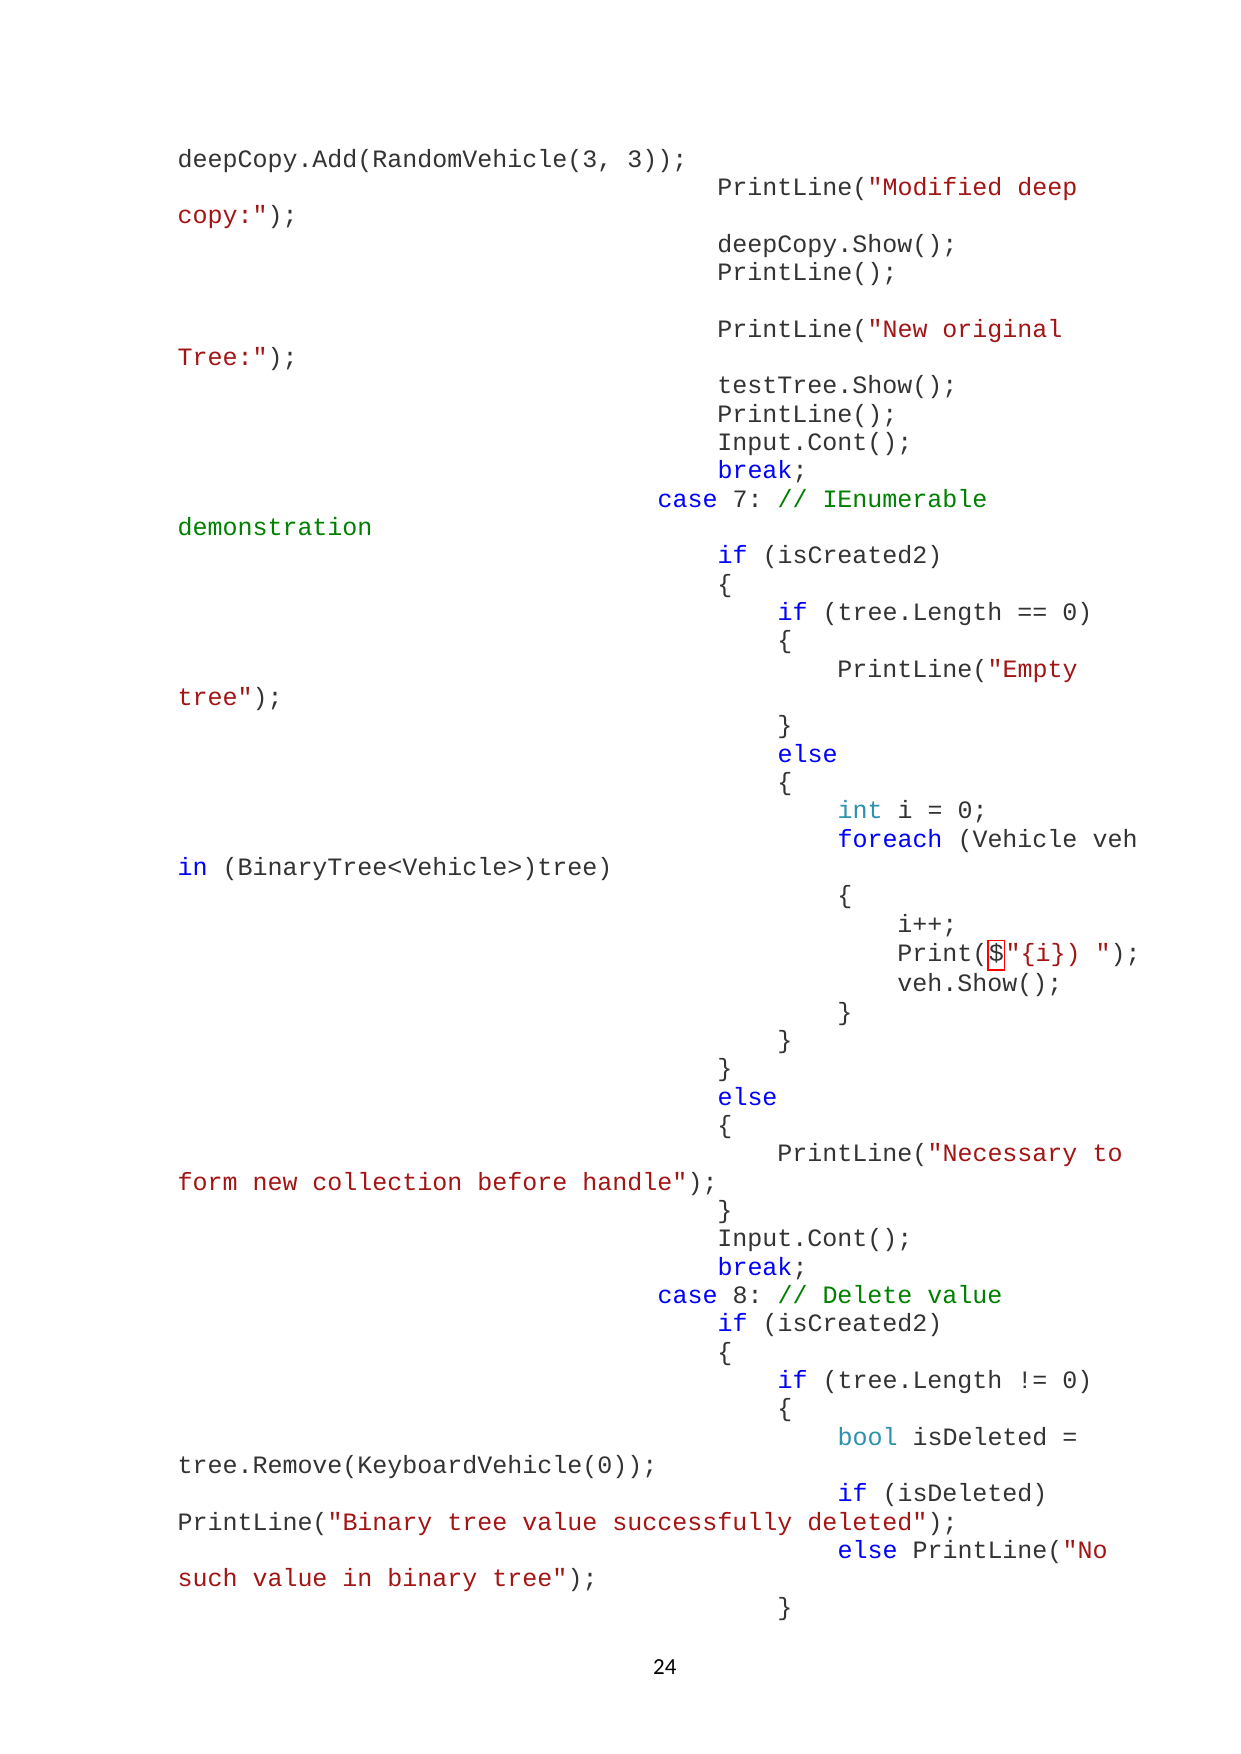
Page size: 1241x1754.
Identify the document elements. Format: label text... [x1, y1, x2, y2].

text } [177, 1198, 1152, 1226]
text if (tree.Length != 0) [177, 1368, 1152, 1396]
text Print($"{i}) "); [1005, 939, 1152, 971]
text { [177, 883, 1152, 911]
text { [177, 1339, 1152, 1368]
text bool isDeleted = tree.Remove(KeyboardVehicle(0)); [177, 1424, 1152, 1481]
text break; [177, 1254, 1152, 1283]
text int i = 0; [177, 798, 1152, 826]
text deepCopy.Add(RandomVehicle(3, 3)); [177, 118, 1152, 174]
text foreach (Vehicle veh in (BinaryTree<Vehicle>)tree) [177, 826, 1152, 883]
text Input.Cont(); [177, 429, 1152, 458]
text PrintLine(); [177, 259, 1152, 288]
text { [177, 571, 1152, 599]
text i++; [177, 911, 1152, 939]
text { [177, 1396, 1152, 1424]
text PrintLine("New original Tree:"); [177, 316, 1152, 373]
text else PrintLine("No such value in binary tree"); [177, 1538, 1152, 1594]
text } [177, 713, 1152, 741]
text testTree.Show(); [177, 373, 1152, 401]
text PrintLine("Modified deep copy:"); [177, 174, 1152, 231]
text if (isDeleted) PrintLine("Binary tree value successfully deleted"); [177, 1481, 1152, 1538]
text } [177, 1028, 1152, 1056]
text deepCopy.Show(); [177, 231, 1152, 259]
text { [177, 1113, 1152, 1141]
text case 8: // Delete value [177, 1283, 1152, 1311]
text PrintLine(); [177, 401, 1152, 429]
text Print($"{i}) "); [177, 939, 1004, 971]
text case 7: // IEnumerable demonstration [177, 486, 1152, 543]
text if (isCreated2) [177, 543, 1152, 571]
text PrintLine("Empty tree"); [177, 656, 1152, 713]
text else [177, 1084, 1152, 1113]
text else [177, 741, 1152, 769]
text if (isCreated2) [177, 1311, 1152, 1339]
text PrintLine("Necessary to form new collection before handle"); [177, 1141, 1152, 1198]
text break; [177, 458, 1152, 486]
text { [177, 628, 1152, 656]
text } [177, 1594, 1152, 1623]
text } [177, 1056, 1152, 1084]
text { [177, 769, 1152, 798]
text if (tree.Length == 0) [177, 599, 1152, 628]
text } [177, 999, 1152, 1028]
text Input.Cont(); [177, 1226, 1152, 1254]
text veh.Show(); [177, 971, 1152, 999]
